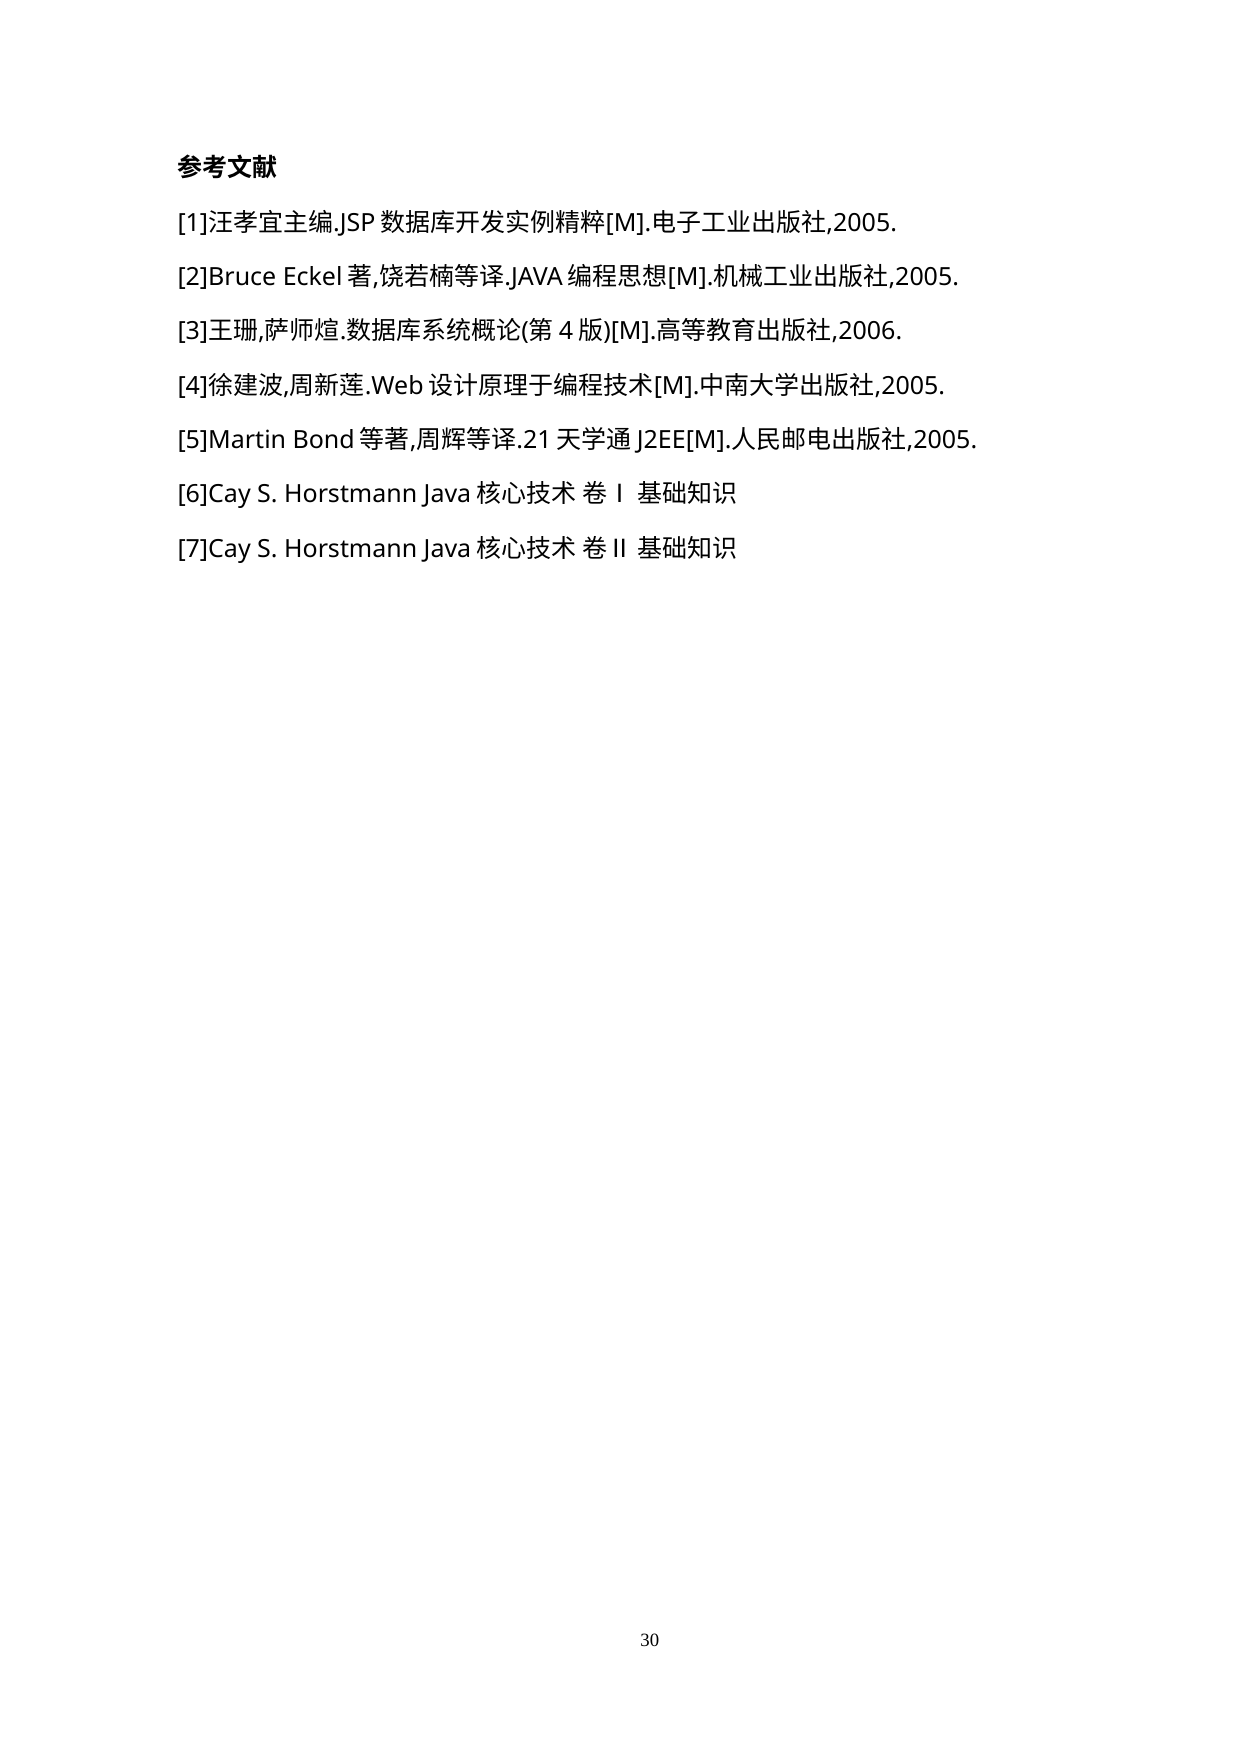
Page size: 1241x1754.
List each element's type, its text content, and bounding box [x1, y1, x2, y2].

subtitle 参考文献 [177, 148, 1122, 184]
text [2]Bruce Eckel著,饶若楠等译.JAVA编程思想[M].机械工业出版社,2005. [177, 256, 1122, 293]
text [6]Cay S. Horstmann Java核心技术 卷Ⅰ 基础知识 [177, 474, 1122, 510]
text [3]王珊,萨师煊.数据库系统概论(第4版)[M].高等教育出版社,2006. [177, 311, 1122, 347]
text [5]Martin Bond等著,周辉等译.21天学通J2EE[M].人民邮电出版社,2005. [177, 419, 1122, 456]
text [4]徐建波,周新莲.Web设计原理于编程技术[M].中南大学出版社,2005. [177, 365, 1122, 401]
text [7]Cay S. Horstmann Java核心技术 卷Ⅱ 基础知识 [177, 528, 1122, 564]
text [1]汪孝宜主编.JSP数据库开发实例精粹[M].电子工业出版社,2005. [177, 202, 1122, 238]
